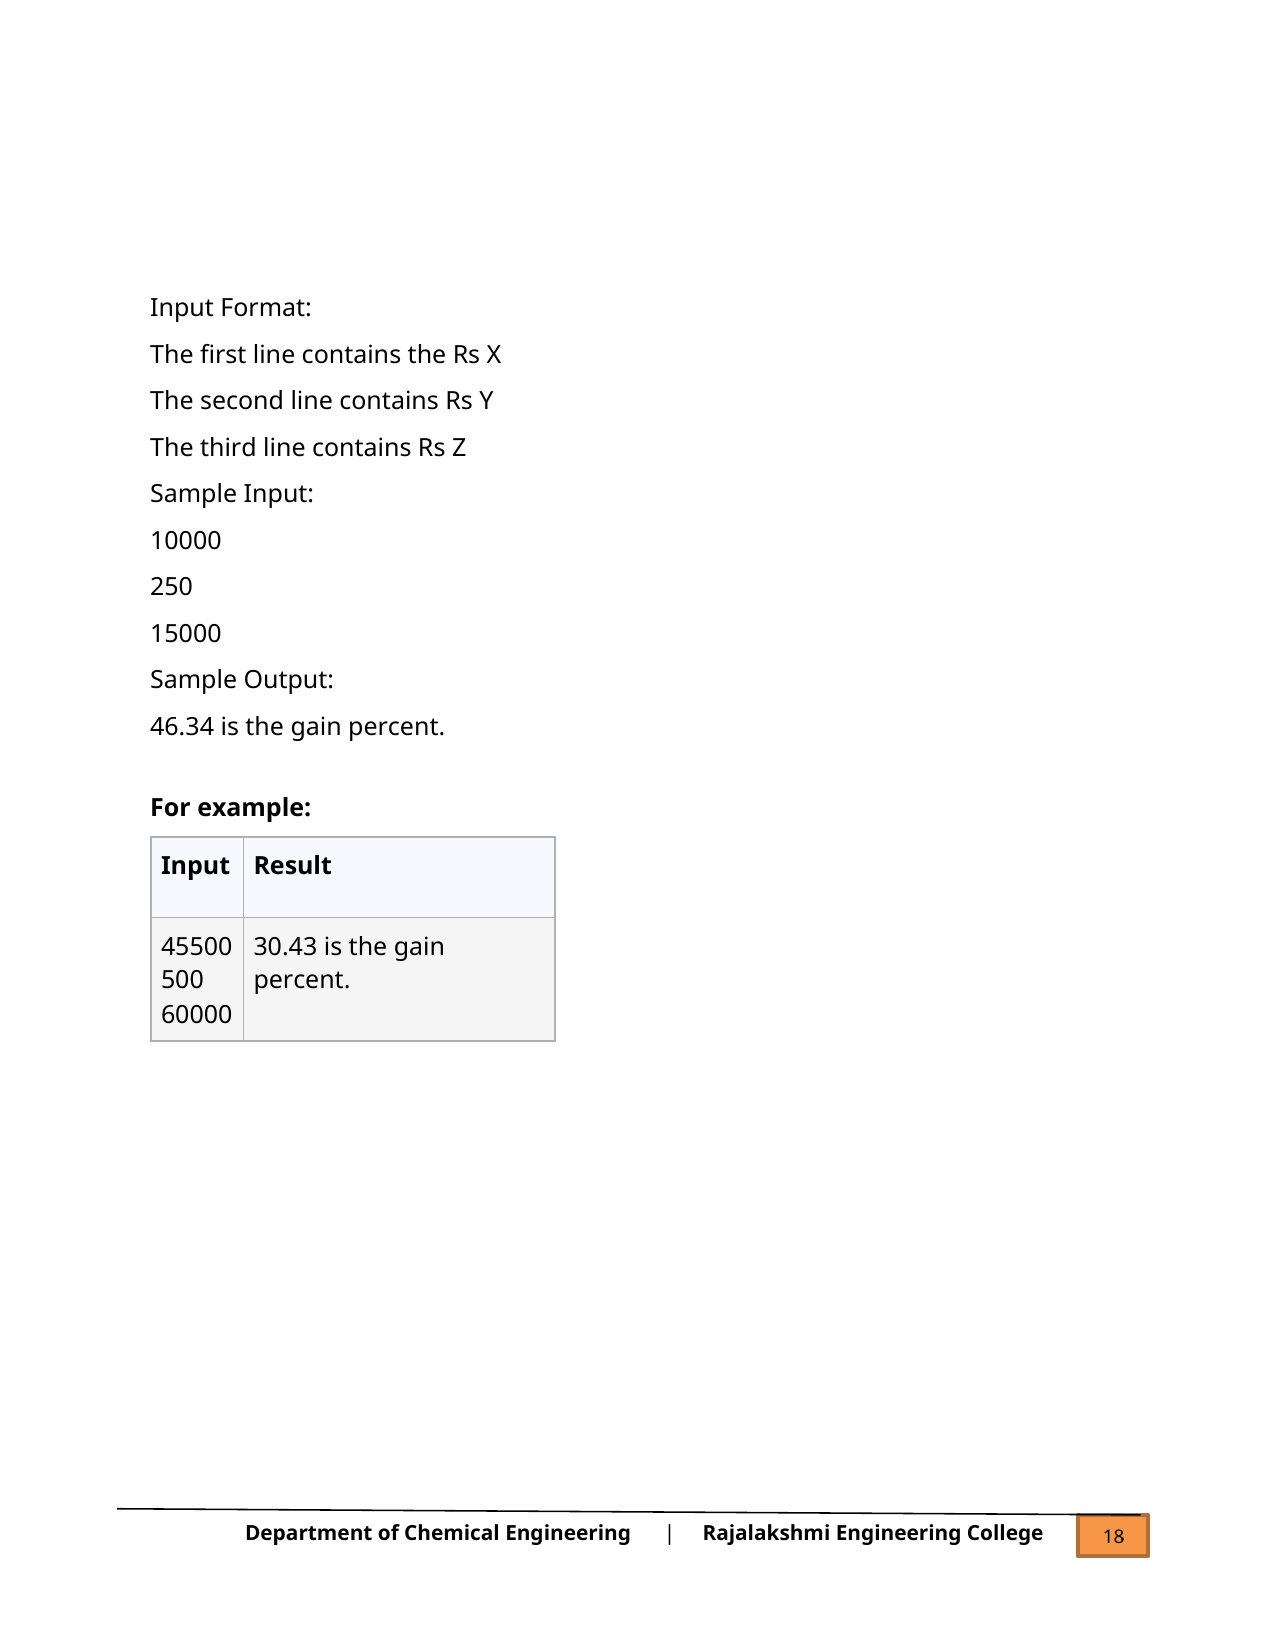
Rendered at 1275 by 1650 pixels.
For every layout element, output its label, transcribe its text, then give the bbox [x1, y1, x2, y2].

text The second line contains Rs Y [150, 383, 1125, 417]
text 15000 [150, 616, 1125, 650]
text Input Format: [150, 290, 1125, 324]
text The first line contains the Rs X [150, 336, 1125, 370]
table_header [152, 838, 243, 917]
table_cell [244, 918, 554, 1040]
text Sample Input: [150, 476, 1125, 510]
text 250 [150, 569, 1125, 603]
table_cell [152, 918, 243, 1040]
text The third line contains Rs Z [150, 429, 1125, 463]
text Sample Output: [150, 662, 1125, 696]
text 46.34 is the gain percent. [150, 709, 1125, 743]
text For example: [150, 789, 1125, 823]
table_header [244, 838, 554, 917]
text 10000 [150, 522, 1125, 557]
